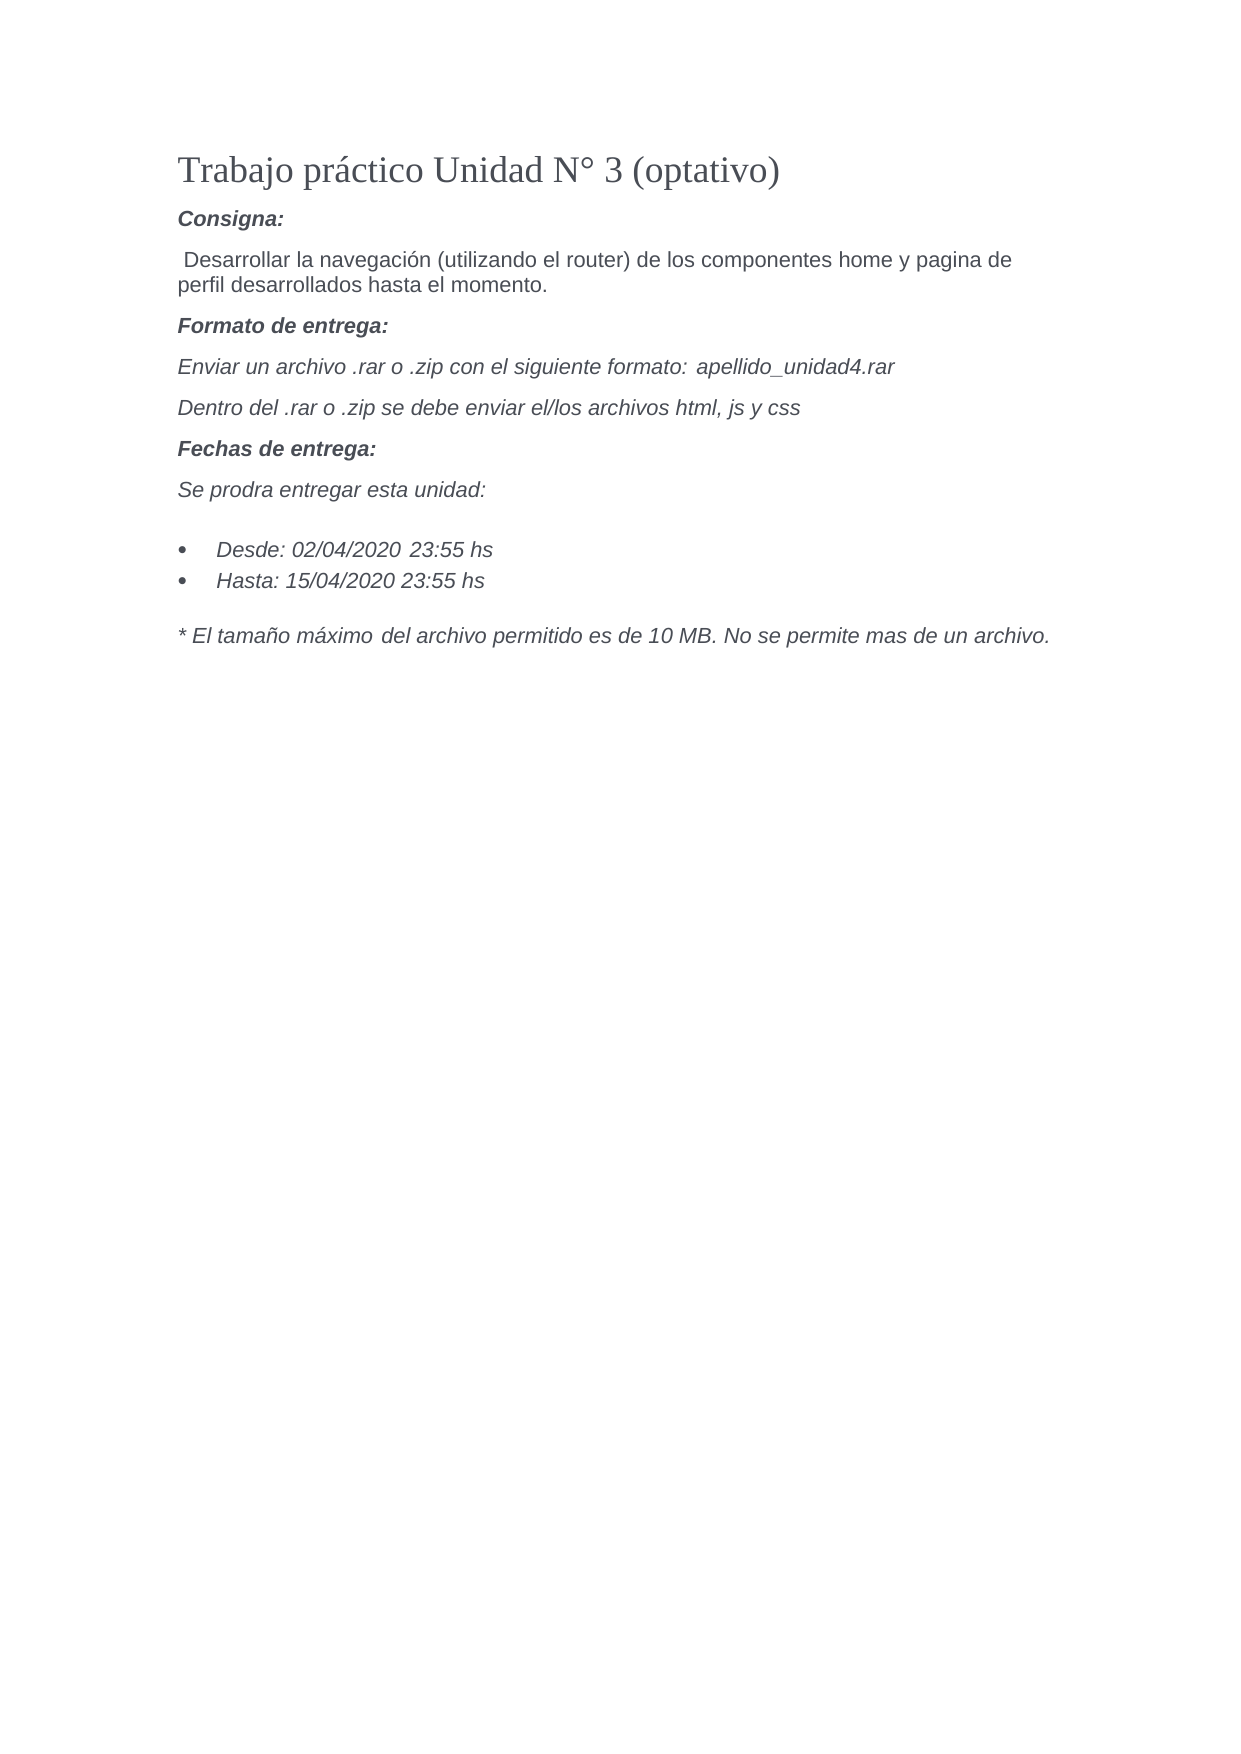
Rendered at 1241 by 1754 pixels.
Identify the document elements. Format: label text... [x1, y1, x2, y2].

text Fechas de entrega: [177, 436, 1063, 461]
text * El tamaño máximo del archivo permitido es de 10 MB. No se permite mas de un archivo. [177, 623, 1063, 648]
text Dentro del .rar o .zip se debe enviar el/los archivos html, js y css [177, 395, 1063, 420]
text Consigna: [177, 206, 1063, 232]
list Hasta: 15/04/2020 23:55 hs [179, 562, 1063, 593]
text Se prodra entregar esta unidad: [177, 477, 1063, 502]
text Enviar un archivo .rar o .zip con el siguiente formato: apellido_unidad4.rar [177, 354, 1063, 379]
text Desarrollar la navegación (utilizando el router) de los componentes home y pagina de perfil desarrollados hasta el momento. [177, 247, 1063, 298]
text Formato de entrega: [177, 313, 1063, 338]
text Trabajo práctico Unidad N° 3 (optativo) [177, 148, 1063, 191]
list Desde: 02/04/2020 23:55 hs [179, 531, 1063, 562]
